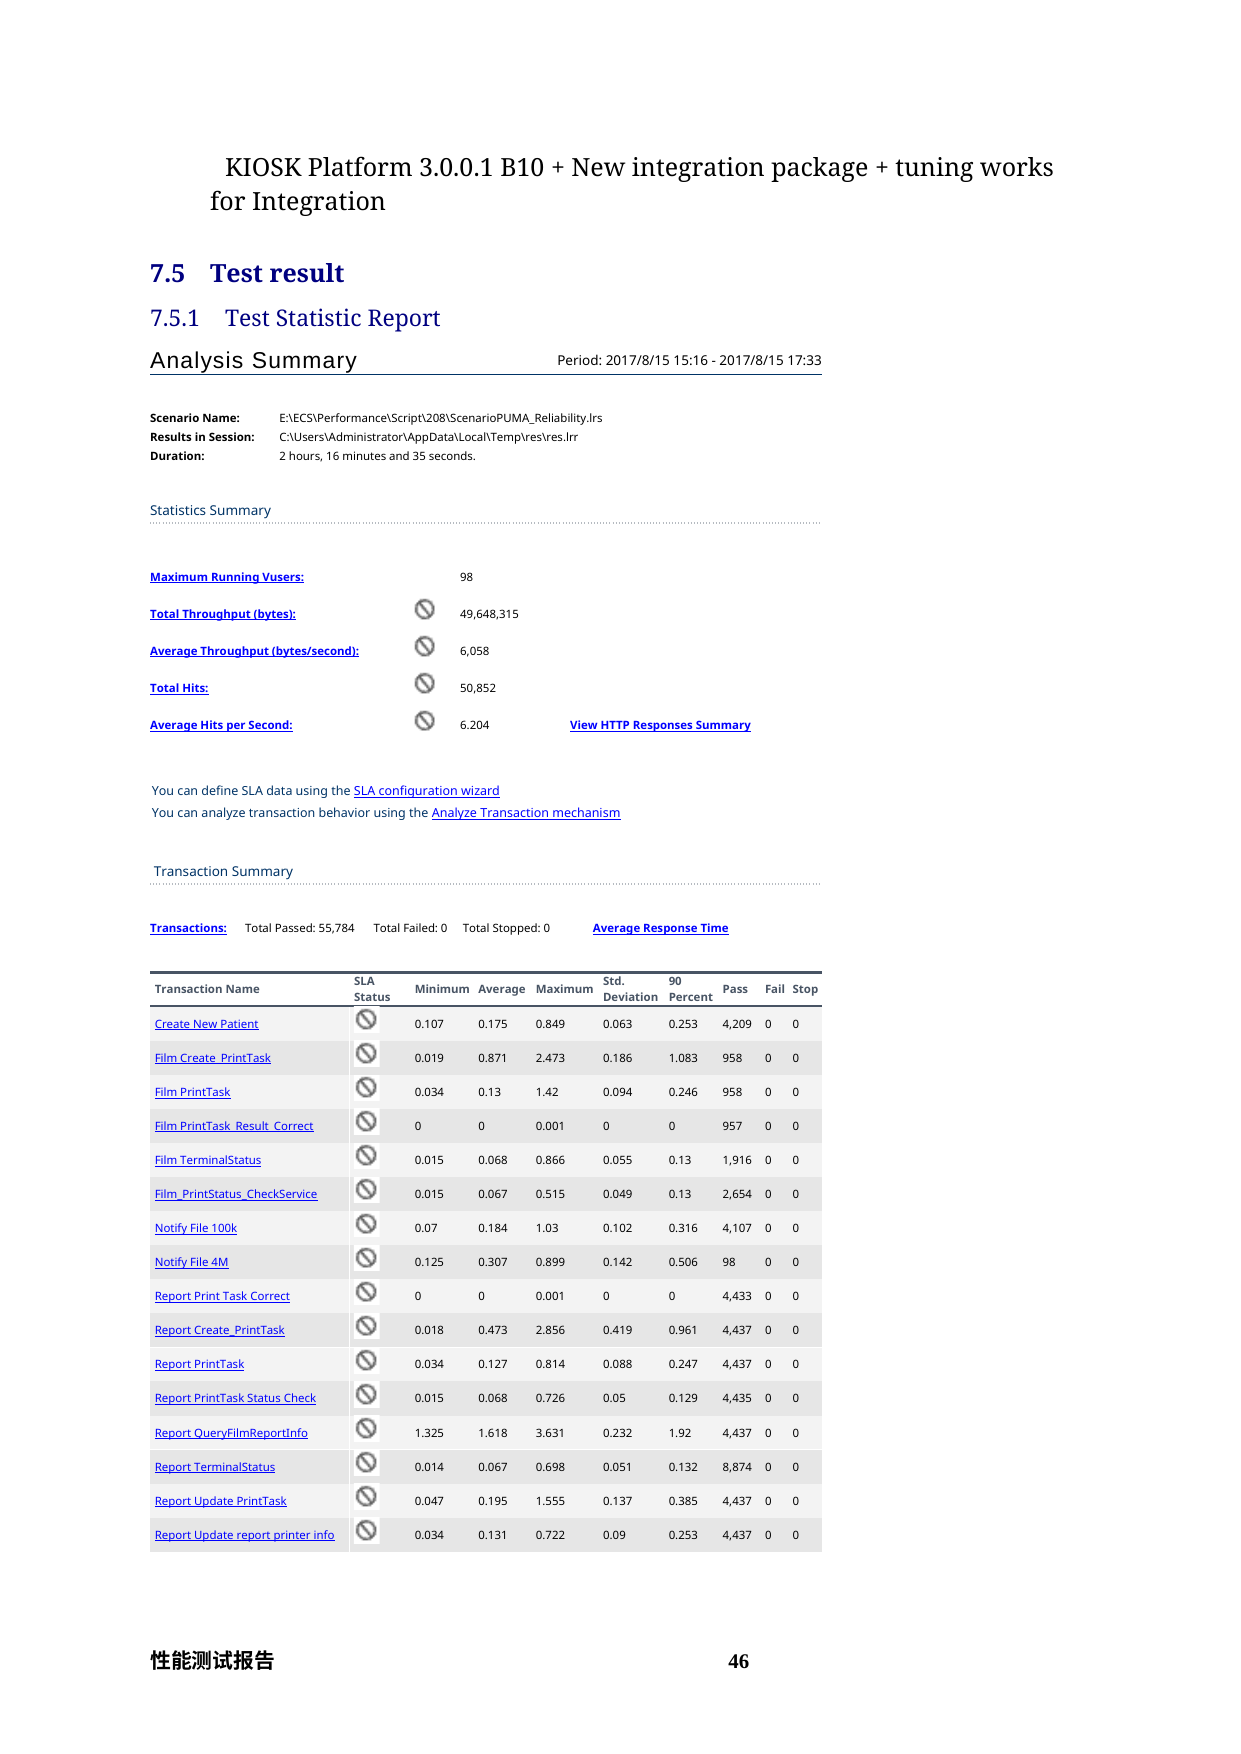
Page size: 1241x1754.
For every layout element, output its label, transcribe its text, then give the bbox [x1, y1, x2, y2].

picture [412, 671, 438, 697]
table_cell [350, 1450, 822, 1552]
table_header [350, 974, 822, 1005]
picture [412, 708, 438, 734]
picture [353, 1211, 380, 1237]
text KIOSK Platform 3.0.0.1 B10 + New integration package + tuning works for Integration [210, 150, 1090, 218]
subtitle Test result [150, 256, 1090, 290]
picture [412, 596, 438, 623]
picture [412, 633, 438, 660]
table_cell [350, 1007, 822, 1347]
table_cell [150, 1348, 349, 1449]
picture [353, 1143, 380, 1169]
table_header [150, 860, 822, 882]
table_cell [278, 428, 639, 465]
picture [353, 1517, 380, 1544]
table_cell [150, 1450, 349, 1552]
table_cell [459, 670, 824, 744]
picture [353, 1347, 380, 1374]
picture [353, 1483, 380, 1510]
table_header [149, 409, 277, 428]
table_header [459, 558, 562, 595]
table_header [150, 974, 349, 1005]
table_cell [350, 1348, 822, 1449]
picture [353, 1177, 380, 1203]
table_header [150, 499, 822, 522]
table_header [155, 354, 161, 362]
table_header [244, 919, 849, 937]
picture [353, 1449, 380, 1476]
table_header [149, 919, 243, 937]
picture [353, 1006, 380, 1033]
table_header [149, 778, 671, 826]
picture [353, 1075, 380, 1101]
picture [353, 1108, 380, 1135]
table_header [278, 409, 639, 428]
subtitle Test Statistic Report [150, 302, 1090, 333]
picture [353, 1245, 380, 1271]
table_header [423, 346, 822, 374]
picture [353, 1040, 380, 1067]
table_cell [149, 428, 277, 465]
picture [353, 1381, 380, 1408]
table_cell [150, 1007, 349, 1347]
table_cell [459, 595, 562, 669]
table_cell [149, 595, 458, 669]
picture [353, 1313, 380, 1339]
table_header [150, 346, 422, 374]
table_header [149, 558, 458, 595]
picture [353, 1415, 380, 1442]
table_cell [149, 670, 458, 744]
picture [353, 1279, 380, 1305]
